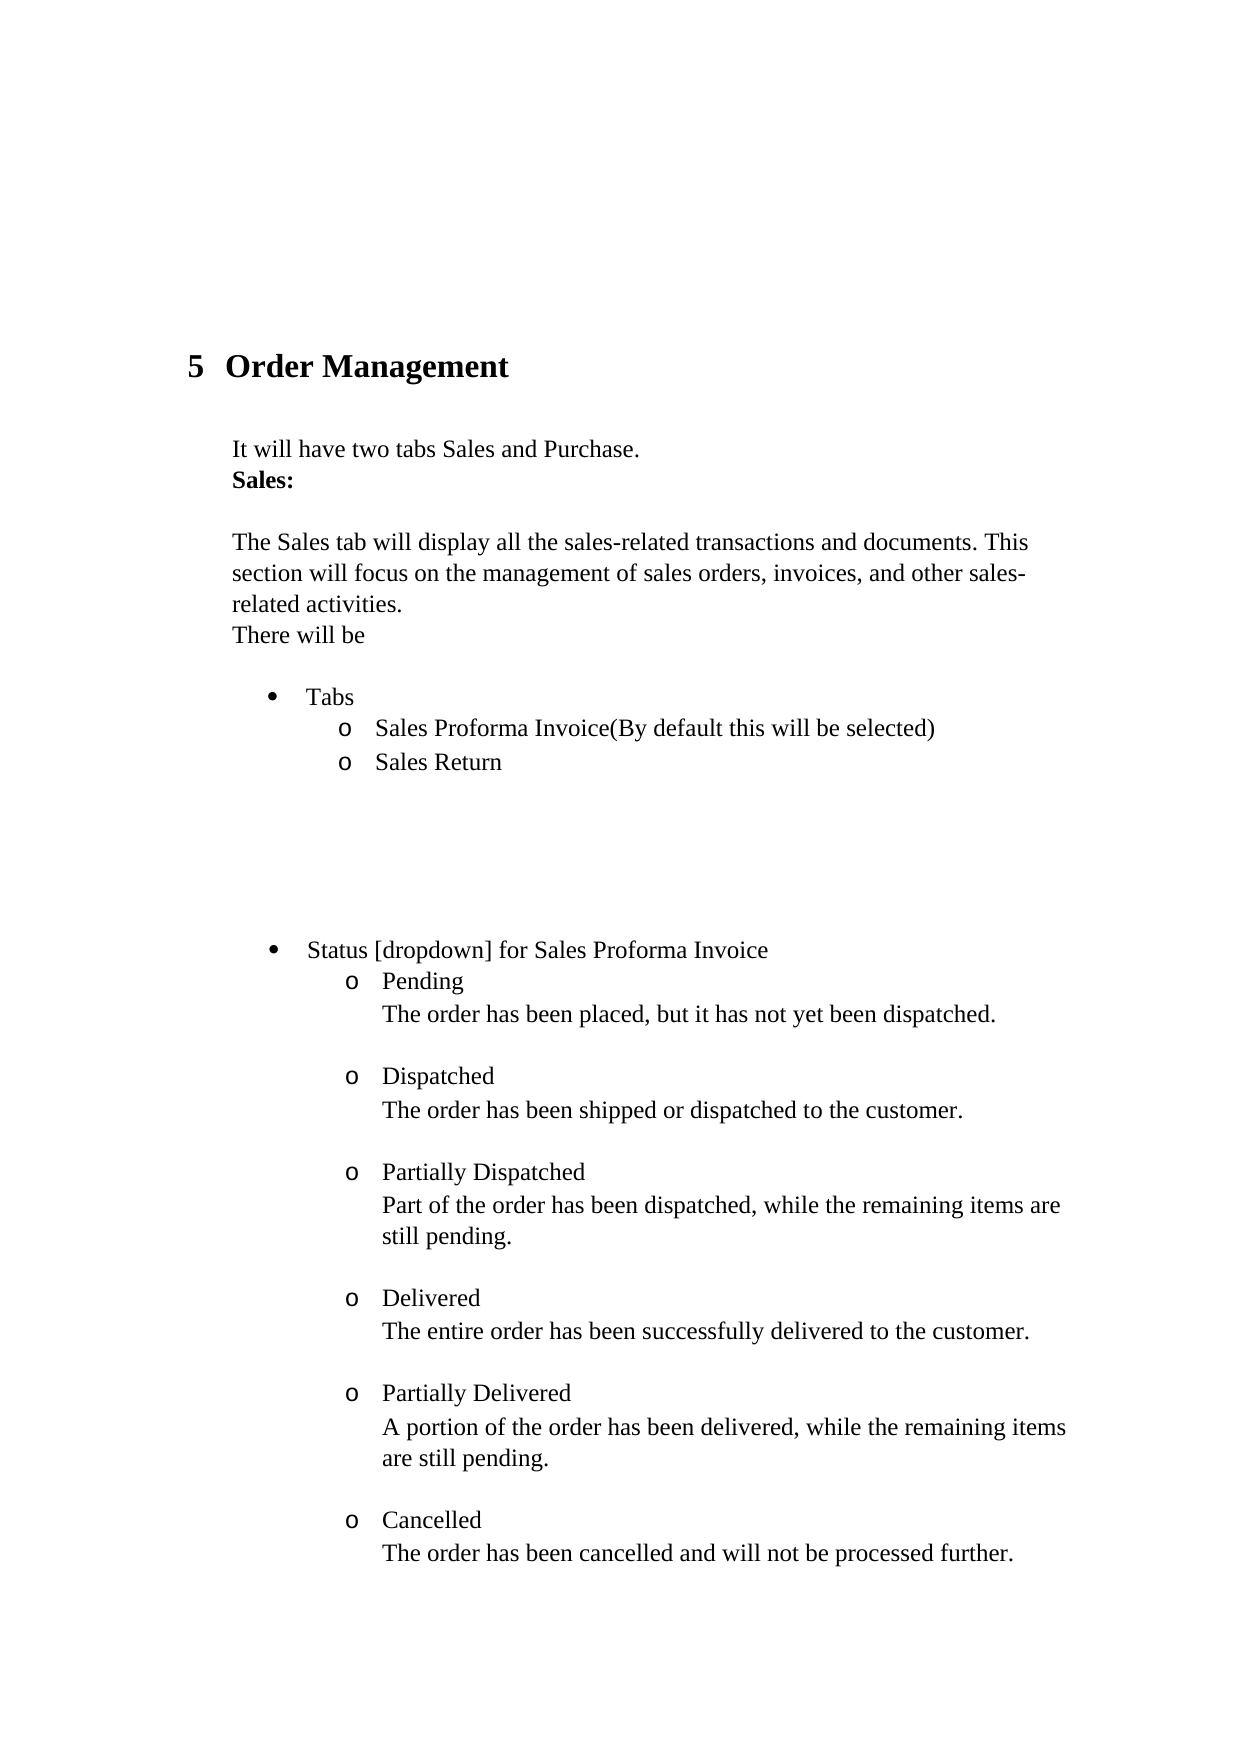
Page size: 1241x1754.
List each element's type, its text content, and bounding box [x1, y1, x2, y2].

list Sales: [232, 465, 1090, 494]
list Partially Dispatched [344, 1157, 1090, 1188]
list The Sales tab will display all the sales-related transactions and documents. This section will focus on the management of sales orders, invoices, and other sales-related activities. [232, 527, 1090, 618]
list It will have two tabs Sales and Purchase. [232, 434, 1090, 463]
list Sales Return [337, 747, 1090, 777]
list Pending [344, 966, 1090, 997]
list Tabs [268, 682, 1090, 711]
list Status [dropdown] for Sales Proforma Invoice [269, 935, 1090, 964]
list Sales Proforma Invoice(By default this will be selected) [337, 713, 1090, 744]
list The order has been placed, but it has not yet been dispatched. [382, 999, 1090, 1028]
list There will be [232, 620, 1090, 649]
list The entire order has been successfully delivered to the customer. [382, 1316, 1090, 1345]
subtitle Order Management [187, 346, 1090, 384]
list Cancelled [344, 1505, 1090, 1536]
list Dispatched [344, 1061, 1090, 1092]
list Delivered [344, 1283, 1090, 1314]
list The order has been cancelled and will not be processed further. [382, 1538, 1090, 1567]
list The order has been shipped or dispatched to the customer. [382, 1095, 1090, 1123]
list Partially Delivered [344, 1378, 1090, 1409]
list Part of the order has been dispatched, while the remaining items are still pending. [382, 1190, 1090, 1250]
list A portion of the order has been delivered, while the remaining items are still pending. [382, 1412, 1090, 1471]
